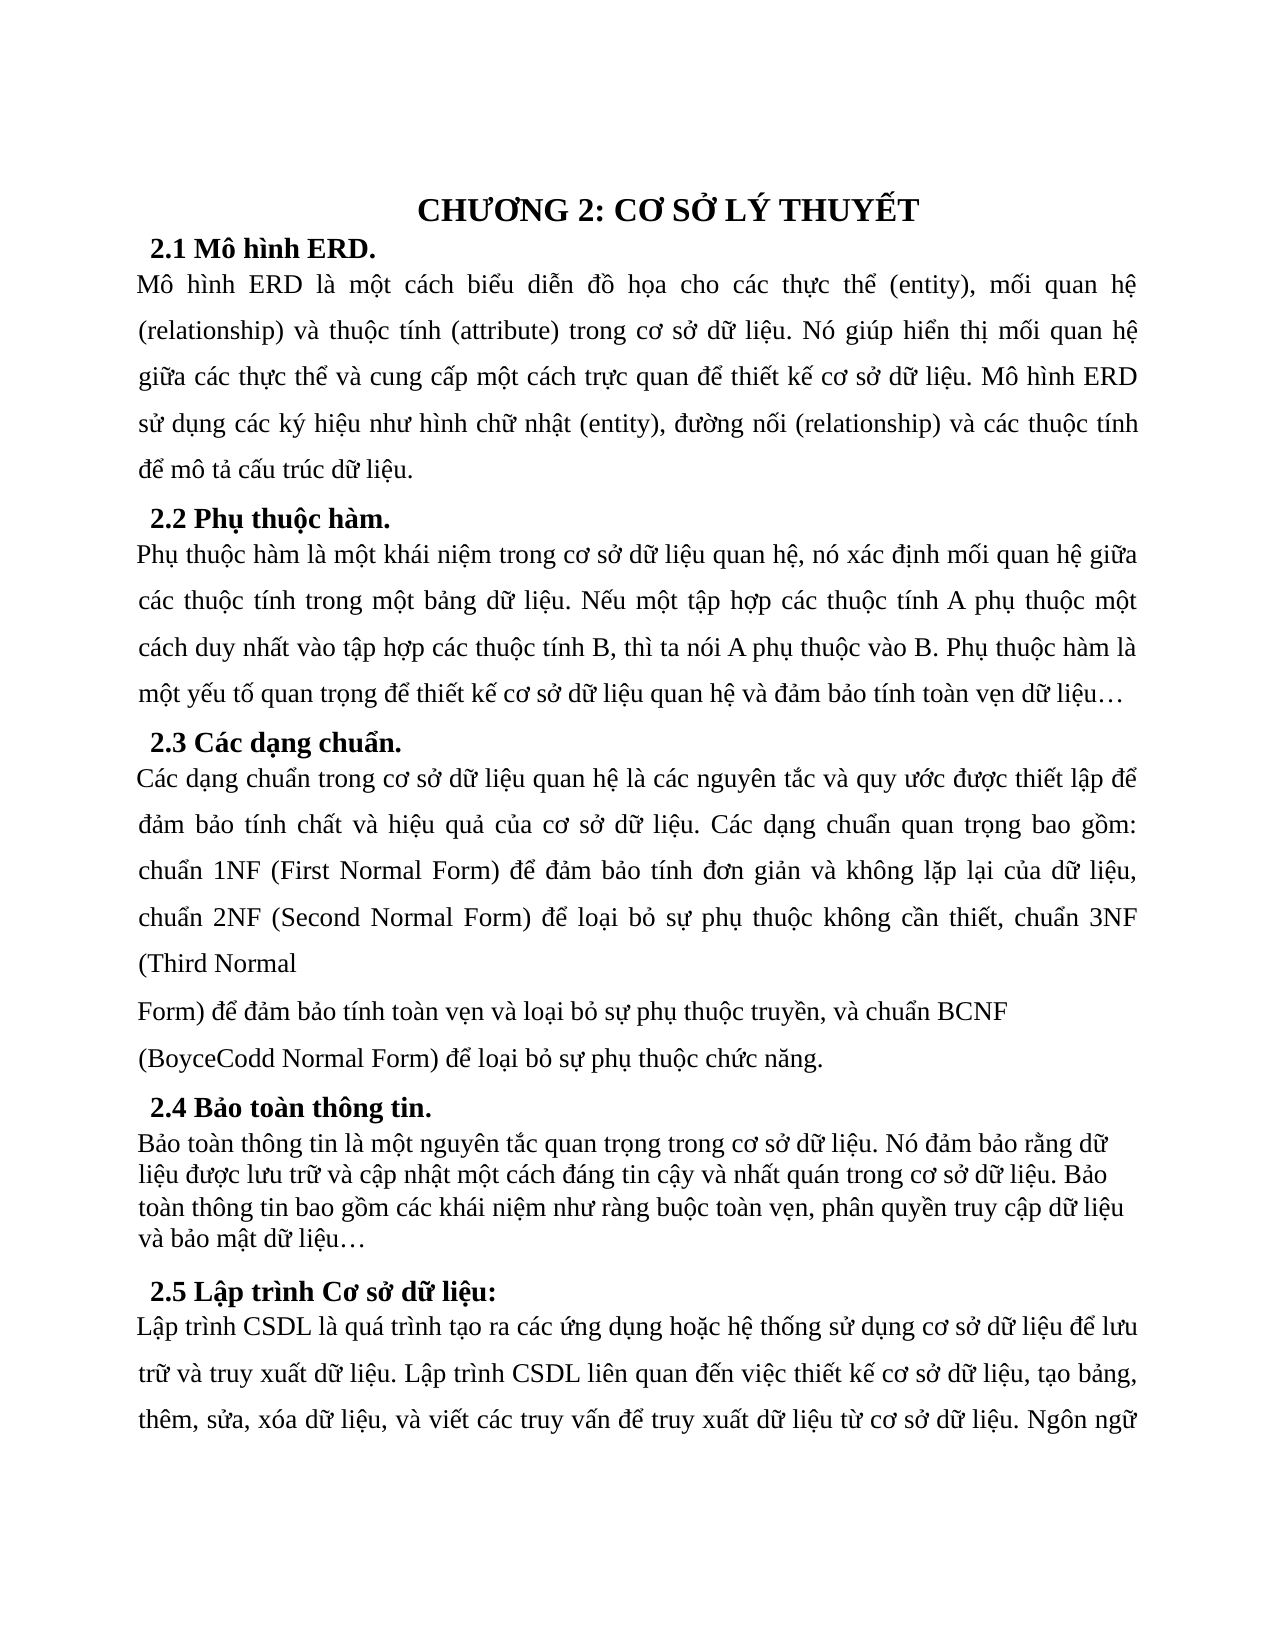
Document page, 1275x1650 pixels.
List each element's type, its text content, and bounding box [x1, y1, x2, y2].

subtitle 2.1 Mô hình ERD. [150, 231, 1071, 265]
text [136, 1310, 1139, 1434]
subtitle 2.4 Bảo toàn thông tin. [150, 1090, 1071, 1124]
text Các dạng chuẩn trong cơ sở dữ liệu quan hệ là các nguyên tắc và quy ước được thiết lập để đảm bảo tính chất và hiệu quả của cơ sở dữ liệu. Các dạng chuẩn quan trọng bao gồm: chuẩn 1NF (First Normal Form) để đảm bảo tính đơn giản và không lặp lại của dữ liệu, chuẩn 2NF (Second Normal Form) để loại bỏ sự phụ thuộc không cần thiết, chuẩn 3NF (Third Normal [136, 762, 1139, 978]
text Bảo toàn thông tin là một nguyên tắc quan trọng trong cơ sở dữ liệu. Nó đảm bảo rằng dữ liệu được lưu trữ và cập nhật một cách đáng tin cậy và nhất quán trong cơ sở dữ liệu. Bảo toàn thông tin bao gồm các khái niệm như ràng buộc toàn vẹn, phân quyền truy cập dữ liệu và bảo mật dữ liệu… [137, 1127, 1144, 1254]
subtitle 2.3 Các dạng chuẩn. [150, 725, 1071, 759]
text Phụ thuộc hàm là một khái niệm trong cơ sở dữ liệu quan hệ, nó xác định mối quan hệ giữa các thuộc tính trong một bảng dữ liệu. Nếu một tập hợp các thuộc tính A phụ thuộc một cách duy nhất vào tập hợp các thuộc tính B, thì ta nói A phụ thuộc vào B. Phụ thuộc hàm là một yếu tố quan trọng để thiết kế cơ sở dữ liệu quan hệ và đảm bảo tính toàn vẹn dữ liệu… [136, 538, 1139, 708]
subtitle 2.2 Phụ thuộc hàm. [150, 502, 1071, 535]
subtitle 2.5 Lập trình Cơ sở dữ liệu: [150, 1274, 1071, 1308]
subtitle CHƯƠNG 2: CƠ SỞ LÝ THUYẾT [193, 190, 1144, 228]
text Mô hình ERD là một cách biểu diễn đồ họa cho các thực thể (entity), mối quan hệ (relationship) và thuộc tính (attribute) trong cơ sở dữ liệu. Nó giúp hiển thị mối quan hệ giữa các thực thể và cung cấp một cách trực quan để thiết kế cơ sở dữ liệu. Mô hình ERD sử dụng các ký hiệu như hình chữ nhật (entity), đường nối (relationship) và các thuộc tính để mô tả cấu trúc dữ liệu. [136, 268, 1139, 484]
text Form) để đảm bảo tính toàn vẹn và loại bỏ sự phụ thuộc truyền, và chuẩn BCNF (BoyceCodd Normal Form) để loại bỏ sự phụ thuộc chức năng. [137, 995, 1144, 1073]
